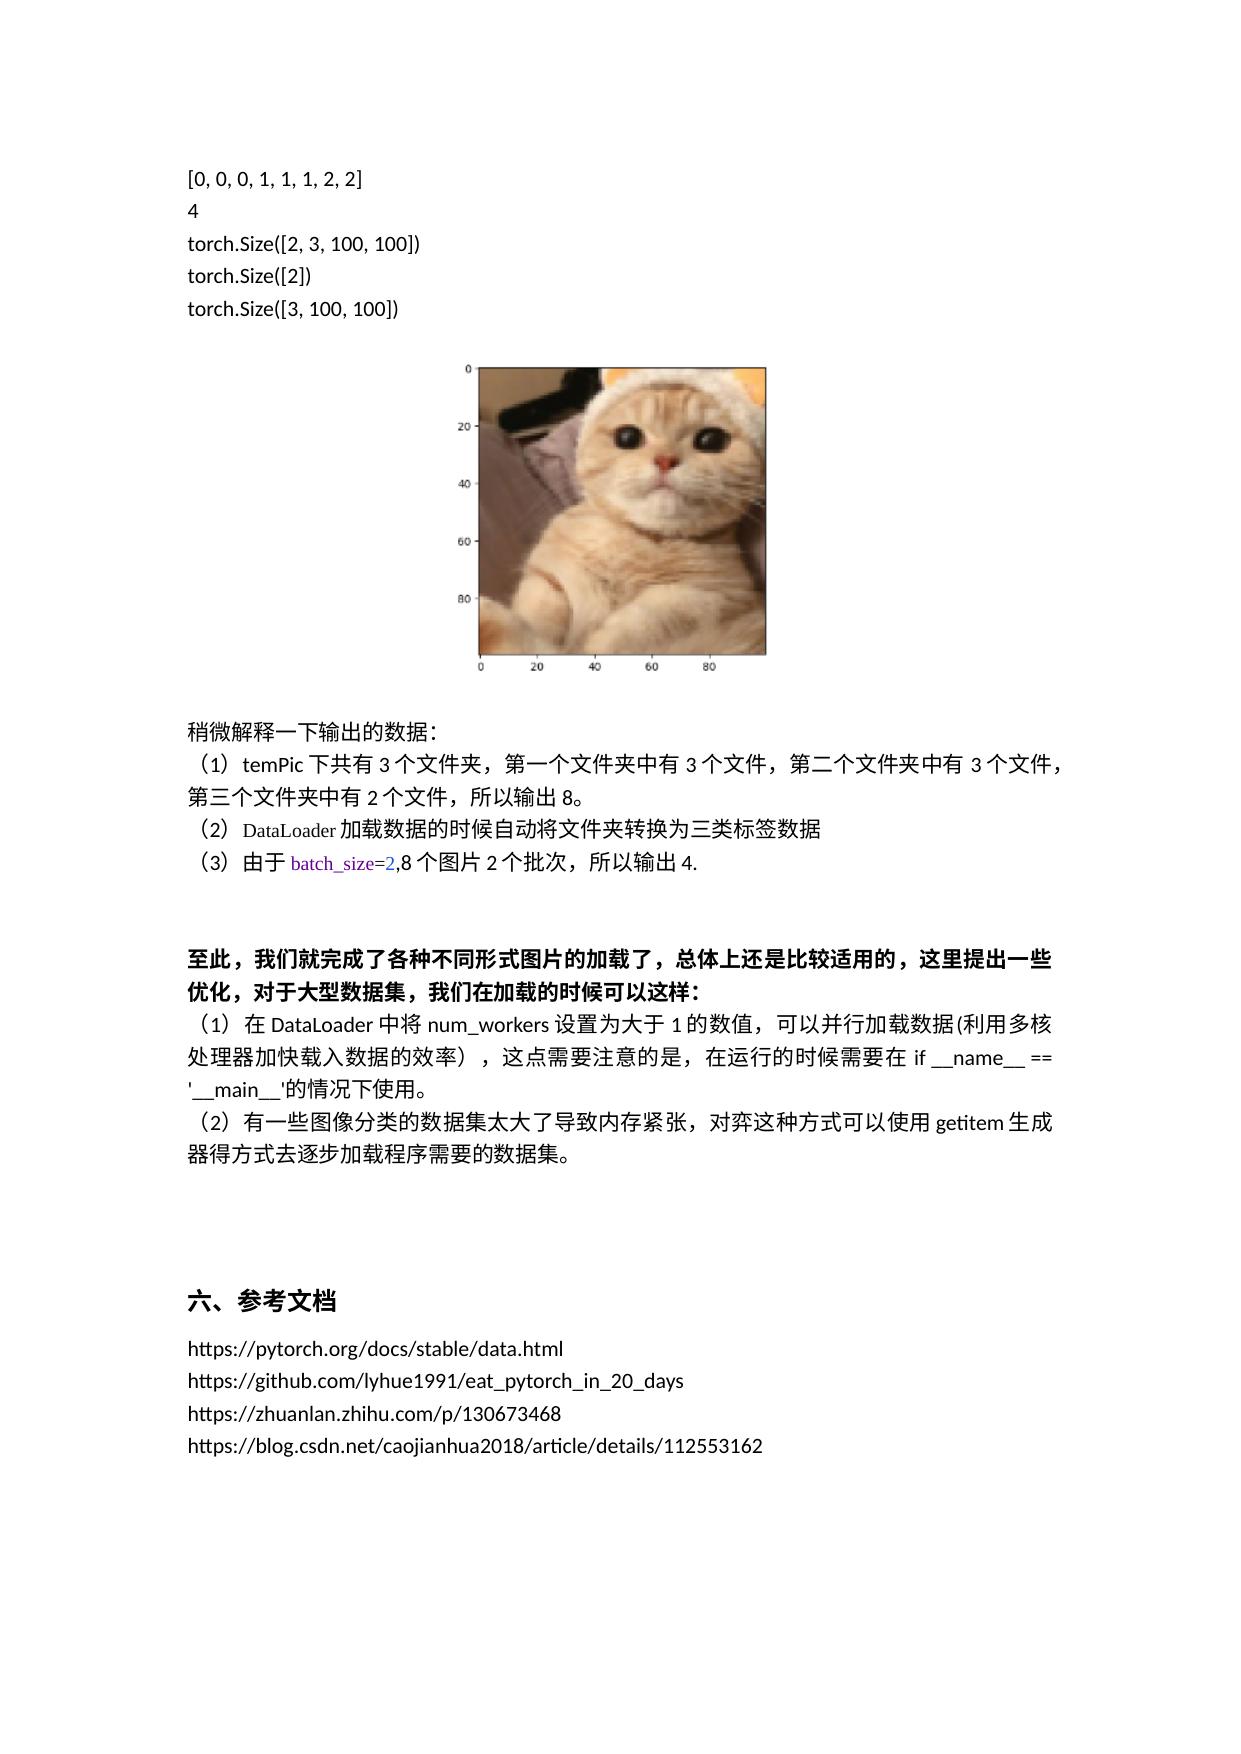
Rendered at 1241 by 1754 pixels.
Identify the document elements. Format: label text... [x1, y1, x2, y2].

text [0, 0, 0, 1, 1, 1, 2, 2] [187, 162, 1053, 194]
text https://blog.csdn.net/caojianhua2018/article/details/112553162 [187, 1429, 1053, 1462]
text https://zhuanlan.zhihu.com/p/130673468 [187, 1397, 1053, 1429]
text torch.Size([2, 3, 100, 100]) [187, 227, 1053, 259]
list 参考文档 [187, 1267, 1053, 1332]
text torch.Size([2]) [187, 259, 1053, 292]
text 稍微解释一下输出的数据： [187, 714, 1053, 747]
text 4 [187, 194, 1053, 227]
list DataLoader加载数据的时候自动将文件夹转换为三类标签数据 [187, 812, 1053, 844]
list （1）在DataLoader中将num_workers设置为大于1的数值，可以并行加载数据(利用多核处理器加快载入数据的效率），这点需要注意的是，在运行的时候需要在if __name__ == '__main__'的情况下使用。 [187, 1007, 1053, 1104]
list 至此，我们就完成了各种不同形式图片的加载了，总体上还是比较适用的，这里提出一些优化，对于大型数据集，我们在加载的时候可以这样： [187, 942, 1053, 1007]
text torch.Size([3, 100, 100]) [187, 292, 1053, 324]
text https://pytorch.org/docs/stable/data.html [187, 1332, 1053, 1364]
list （2）有一些图像分类的数据集太大了导致内存紧张，对弈这种方式可以使用getitem生成器得方式去逐步加载程序需要的数据集。 [187, 1104, 1053, 1169]
list temPic下共有3个文件夹，第一个文件夹中有3个文件，第二个文件夹中有3个文件，第三个文件夹中有2个文件，所以输出8。 [187, 747, 1053, 812]
picture [447, 357, 793, 686]
list 由于batch_size=2,8个图片2个批次，所以输出4. [187, 844, 1053, 877]
text https://github.com/lyhue1991/eat_pytorch_in_20_days [187, 1364, 1053, 1397]
